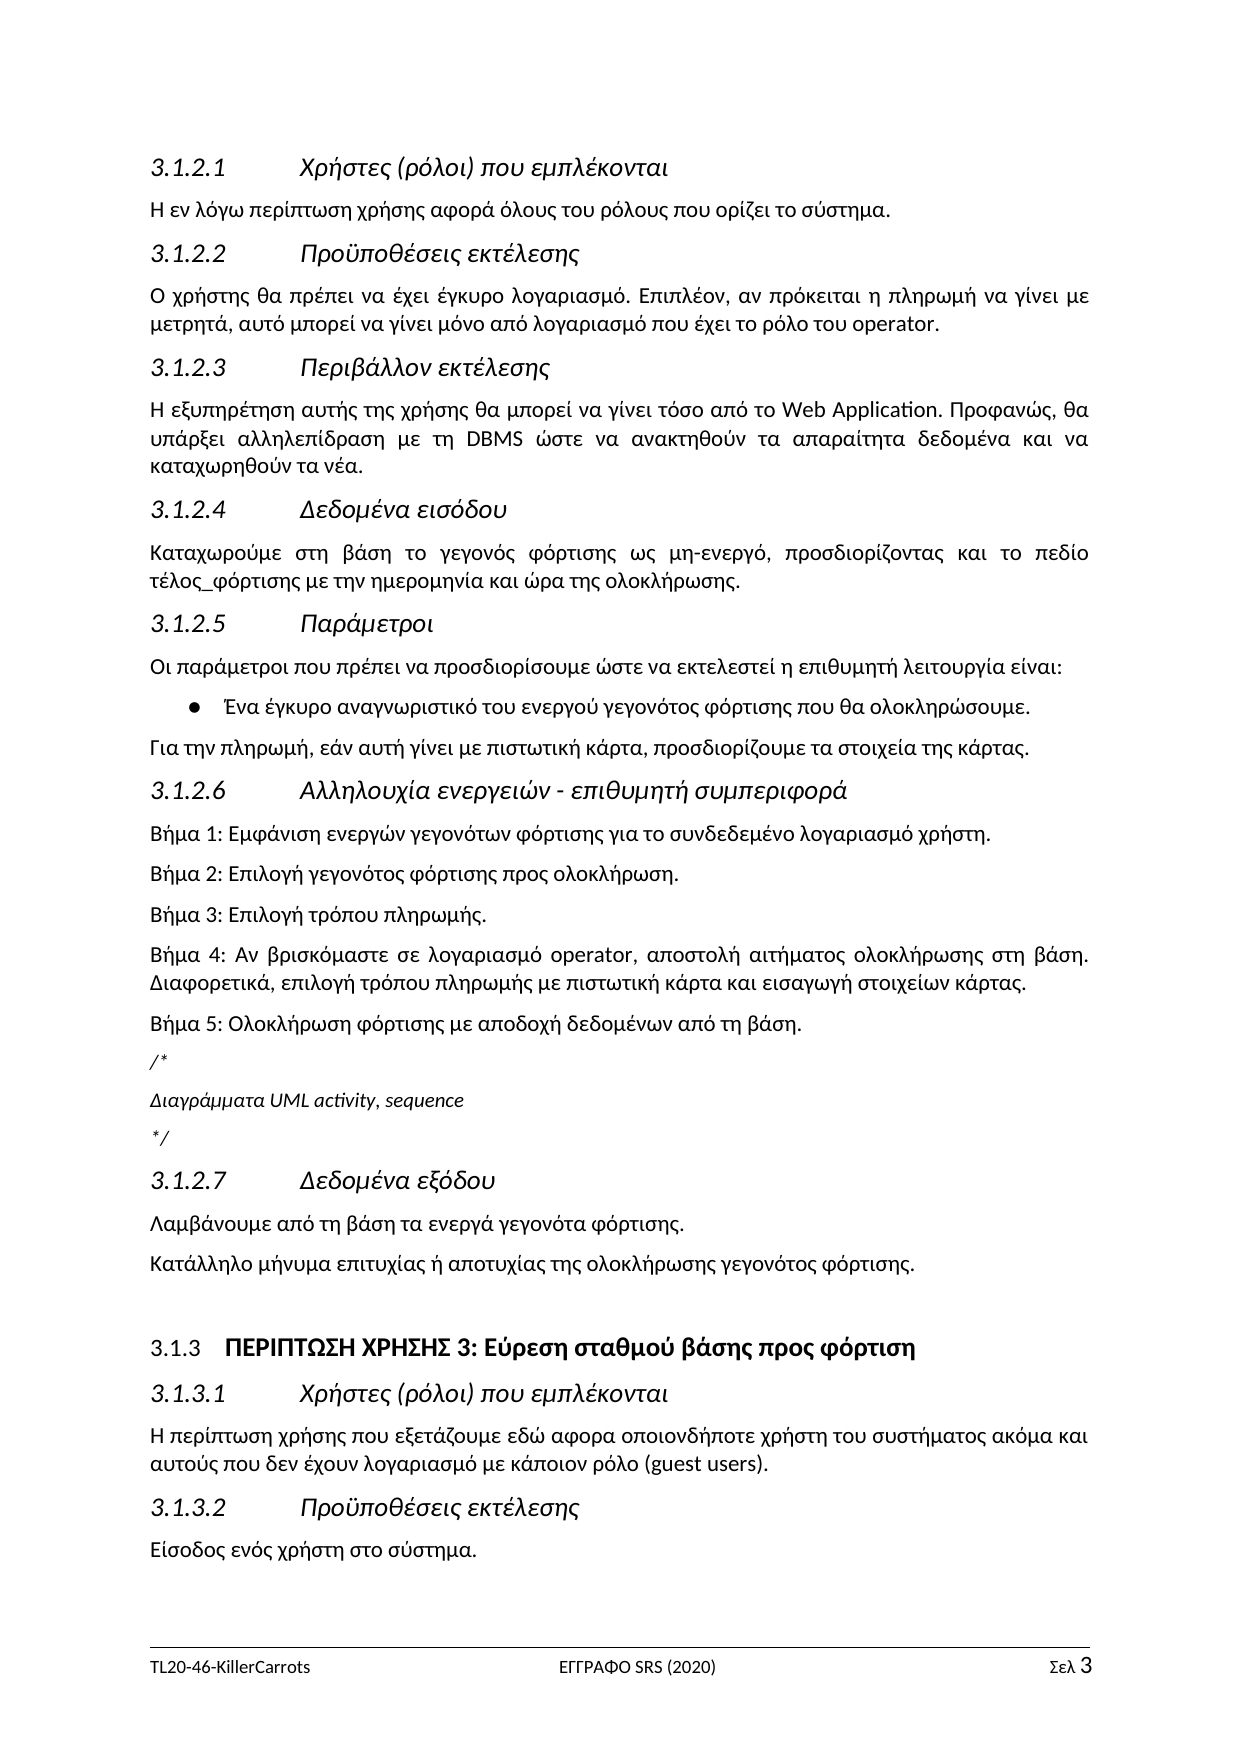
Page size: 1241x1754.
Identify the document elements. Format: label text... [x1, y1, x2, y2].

text 3.1.3.1 Χρήστες (ρόλοι) που εμπλέκονται [150, 1376, 1090, 1409]
text Η εν λόγω περίπτωση χρήσης αφορά όλους του ρόλους που ορίζει το σύστημα. [150, 196, 1090, 223]
text /* [150, 1049, 1090, 1075]
text 3.1.3 ΠΕΡΙΠΤΩΣΗ ΧΡΗΣΗΣ 3: Εύρεση σταθμού βάσης προς φόρτιση [150, 1330, 1090, 1363]
text Οι παράμετροι που πρέπει να προσδιορίσουμε ώστε να εκτελεστεί η επιθυμητή λειτουργία είναι: [150, 652, 1090, 680]
text 3.1.2.2 Προϋποθέσεις εκτέλεσης [150, 236, 1090, 269]
text Βήμα 5: Ολοκλήρωση φόρτισης με αποδοχή δεδομένων από τη βάση. [150, 1009, 1090, 1037]
text Λαμβάνουμε από τη βάση τα ενεργά γεγονότα φόρτισης. [150, 1209, 1090, 1237]
text Για την πληρωμή, εάν αυτή γίνει με πιστωτική κάρτα, προσδιορίζουμε τα στοιχεία της κάρτας. [150, 733, 1090, 761]
text Βήμα 1: Εμφάνιση ενεργών γεγονότων φόρτισης για το συνδεδεμένο λογαριασμό χρήστη. [150, 819, 1090, 847]
text Διαγράμματα UML activity, sequence [150, 1087, 1090, 1113]
text Ο χρήστης θα πρέπει να έχει έγκυρο λογαριασμό. Επιπλέον, αν πρόκειται η πληρωμή να γίνει με μετρητά, αυτό μπορεί να γίνει μόνο από λογαριασμό που έχει το ρόλο του operator. [150, 282, 1090, 338]
text Είσοδος ενός χρήστη στο σύστημα. [150, 1535, 1090, 1563]
list Ένα έγκυρο αναγνωριστικό του ενεργού γεγονότος φόρτισης που θα ολοκληρώσουμε. [187, 692, 1090, 720]
text 3.1.2.6 Αλληλουχία ενεργειών - επιθυμητή συμπεριφορά [150, 773, 1090, 806]
text 3.1.2.5 Παράμετροι [150, 606, 1090, 639]
text Βήμα 3: Επιλογή τρόπου πληρωμής. [150, 900, 1090, 928]
text 3.1.2.7 Δεδομένα εξόδου [150, 1163, 1090, 1196]
text Βήμα 4: Αν βρισκόμαστε σε λογαριασμό operator, αποστολή αιτήματος ολοκλήρωσης στη βάση. Διαφορετικά, επιλογή τρόπου πληρωμής με πιστωτική κάρτα και εισαγωγή στοιχείων κάρτας. [150, 940, 1090, 996]
text Η περίπτωση χρήσης που εξετάζουμε εδώ αφορα οποιονδήποτε χρήστη του συστήματος ακόμα και αυτούς που δεν έχουν λογαριασμό με κάποιον ρόλο (guest users). [150, 1421, 1090, 1477]
text */ [150, 1125, 1090, 1151]
text Καταχωρούμε στη βάση το γεγονός φόρτισης ως μη-ενεργό, προσδιορίζοντας και το πεδίο τέλος_φόρτισης με την ημερομηνία και ώρα της ολοκλήρωσης. [150, 538, 1090, 594]
text 3.1.2.4 Δεδομένα εισόδου [150, 492, 1090, 525]
text Βήμα 2: Επιλογή γεγονότος φόρτισης προς ολοκλήρωση. [150, 859, 1090, 887]
text 3.1.2.1 Χρήστες (ρόλοι) που εμπλέκονται [150, 150, 1090, 183]
text Η εξυπηρέτηση αυτής της χρήσης θα μπορεί να γίνει τόσο από το Web Application. Προφανώς, θα υπάρξει αλληλεπίδραση με τη DBMS ώστε να ανακτηθούν τα απαραίτητα δεδομένα και να καταχωρηθούν τα νέα. [150, 396, 1090, 480]
text 3.1.2.3 Περιβάλλον εκτέλεσης [150, 350, 1090, 383]
text Κατάλληλο μήνυμα επιτυχίας ή αποτυχίας της ολοκλήρωσης γεγονότος φόρτισης. [150, 1249, 1090, 1277]
text 3.1.3.2 Προϋποθέσεις εκτέλεσης [150, 1490, 1090, 1523]
